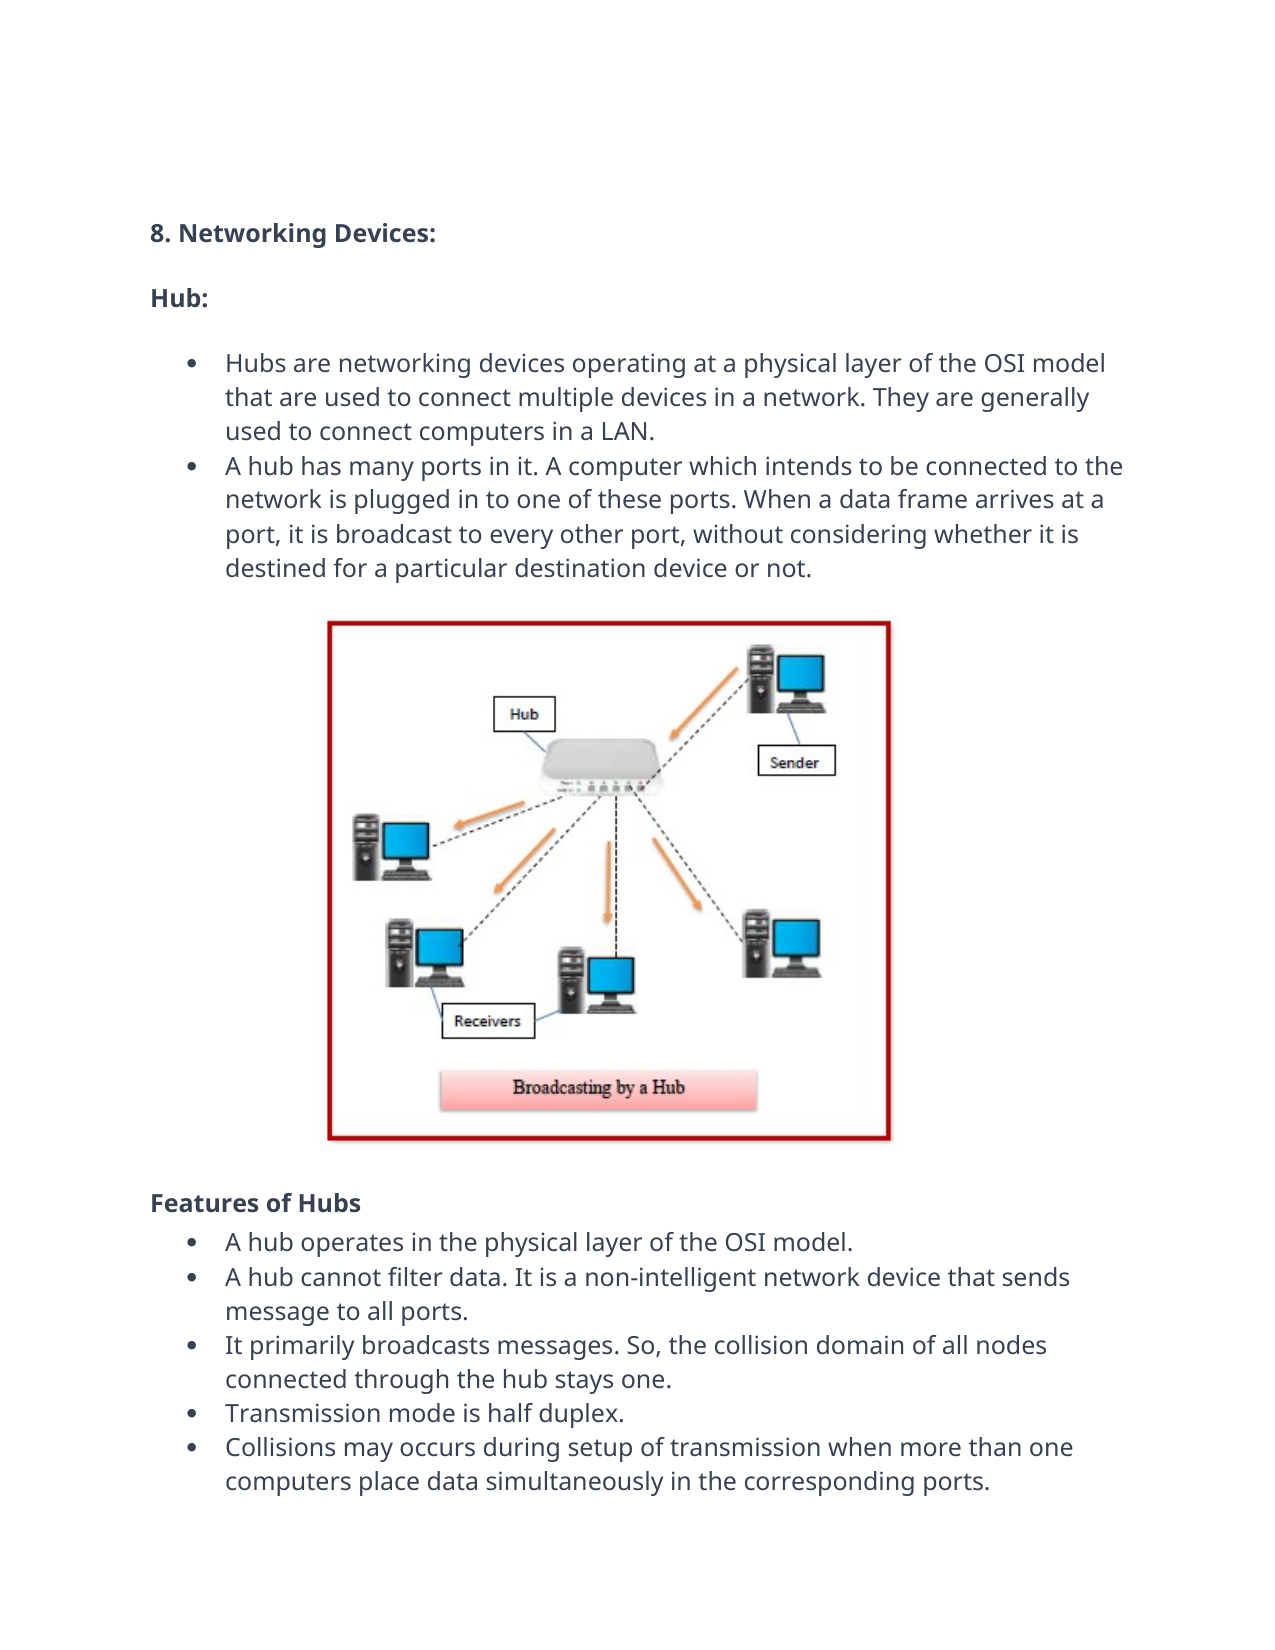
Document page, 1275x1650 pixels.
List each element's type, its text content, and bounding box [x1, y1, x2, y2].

list It primarily broadcasts messages. So, the collision domain of all nodes connected through the hub stays one. [187, 1327, 1125, 1395]
list A hub cannot filter data. It is a non-intelligent network device that sends message to all ports. [187, 1259, 1125, 1327]
list A hub has many ports in it. A computer which intends to be connected to the network is plugged in to one of these ports. When a data frame arrives at a port, it is broadcast to every other port, without considering whether it is destined for a particular destination device or not. [187, 448, 1125, 584]
list Collisions may occurs during setup of transmission when more than one computers place data simultaneously in the corresponding ports. [187, 1429, 1125, 1498]
list Transmission mode is half duplex. [187, 1395, 1125, 1429]
text Features of Hubs [150, 1186, 1125, 1220]
text 8. Networking Devices: [150, 215, 1125, 249]
text Hub: [150, 281, 1125, 315]
picture [312, 615, 902, 1155]
list Hubs are networking devices operating at a physical layer of the OSI model that are used to connect multiple devices in a network. They are generally used to connect computers in a LAN. [187, 346, 1125, 448]
list A hub operates in the physical layer of the OSI model. [187, 1225, 1125, 1259]
